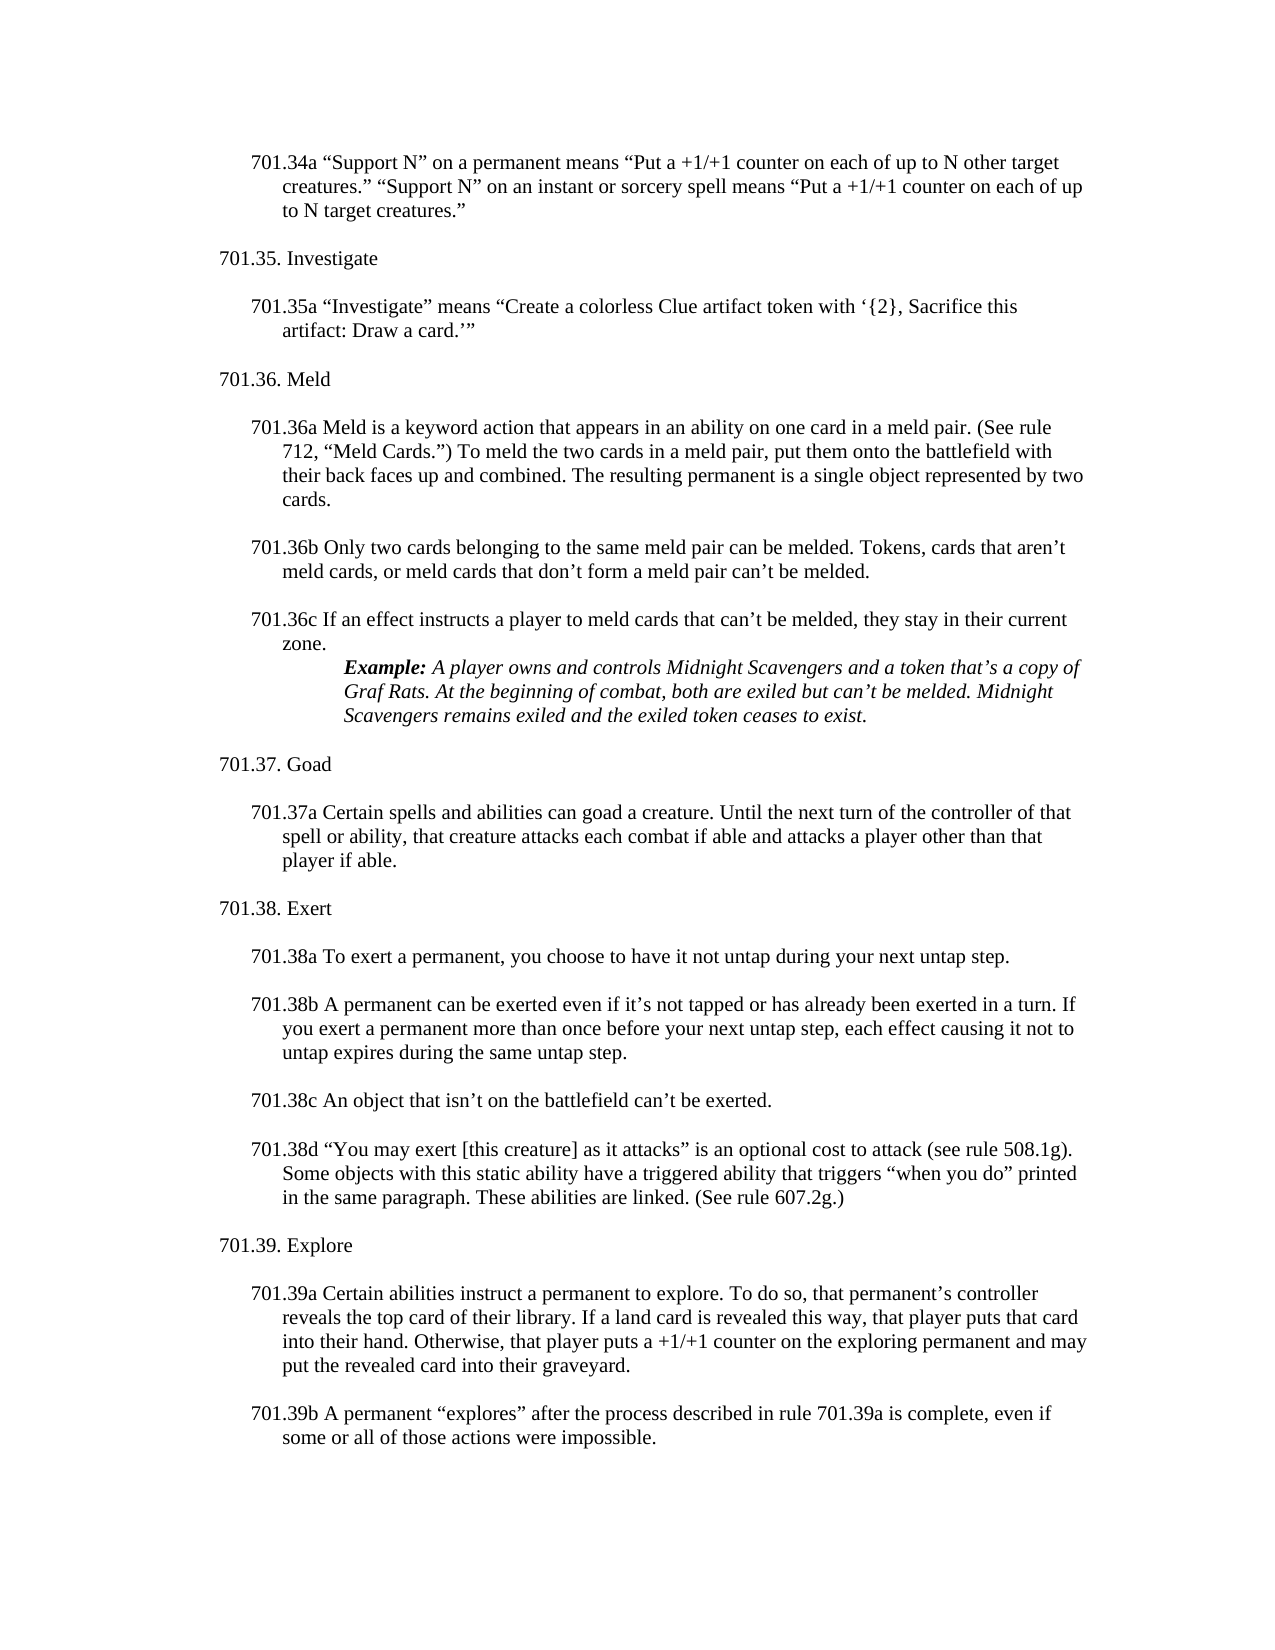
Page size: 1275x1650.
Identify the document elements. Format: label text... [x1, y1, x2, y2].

text 701.38d “You may exert [this creature] as it attacks” is an optional cost to attack (see rule 508.1g). Some objects with this static ability have a triggered ability that triggers “when you do” printed in the same paragraph. These abilities are linked. (See rule 607.2g.) [251, 1137, 1087, 1209]
text 701.38. Exert [219, 896, 1087, 920]
text 701.37a Certain spells and abilities can goad a creature. Until the next turn of the controller of that spell or ability, that creature attacks each combat if able and attacks a player other than that player if able. [251, 800, 1087, 872]
text 701.35. Investigate [219, 246, 1087, 270]
text 701.39a Certain abilities instruct a permanent to explore. To do so, that permanent’s controller reveals the top card of their library. If a land card is revealed this way, that player puts that card into their hand. Otherwise, that player puts a +1/+1 counter on the exploring permanent and may put the revealed card into their graveyard. [251, 1281, 1087, 1377]
text 701.38a To exert a permanent, you choose to have it not untap during your next untap step. [251, 944, 1087, 968]
text 701.36a Meld is a keyword action that appears in an ability on one card in a meld pair. (See rule 712, “Meld Cards.”) To meld the two cards in a meld pair, put them onto the battlefield with their back faces up and combined. The resulting permanent is a single object represented by two cards. [251, 415, 1087, 511]
text 701.39b A permanent “explores” after the process described in rule 701.39a is complete, even if some or all of those actions were impossible. [251, 1401, 1087, 1449]
text 701.39. Explore [219, 1233, 1087, 1257]
text 701.36c If an effect instructs a player to meld cards that can’t be melded, they stay in their current zone. [251, 607, 1087, 655]
text Example: A player owns and controls Midnight Scavengers and a token that’s a copy of Graf Rats. At the beginning of combat, both are exiled but can’t be melded. Midnight Scavengers remains exiled and the exiled token ceases to exist. [343, 655, 1087, 727]
text 701.36b Only two cards belonging to the same meld pair can be melded. Tokens, cards that aren’t meld cards, or meld cards that don’t form a meld pair can’t be melded. [251, 535, 1087, 583]
text 701.38c An object that isn’t on the battlefield can’t be exerted. [251, 1088, 1087, 1112]
text 701.38b A permanent can be exerted even if it’s not tapped or has already been exerted in a turn. If you exert a permanent more than once before your next untap step, each effect causing it not to untap expires during the same untap step. [251, 992, 1087, 1064]
text 701.35a “Investigate” means “Create a colorless Clue artifact token with ‘{2}, Sacrifice this artifact: Draw a card.’” [251, 294, 1087, 342]
text 701.34a “Support N” on a permanent means “Put a +1/+1 counter on each of up to N other target creatures.” “Support N” on an instant or sorcery spell means “Put a +1/+1 counter on each of up to N target creatures.” [251, 150, 1087, 222]
text 701.37. Goad [219, 752, 1087, 776]
text 701.36. Meld [219, 367, 1087, 391]
